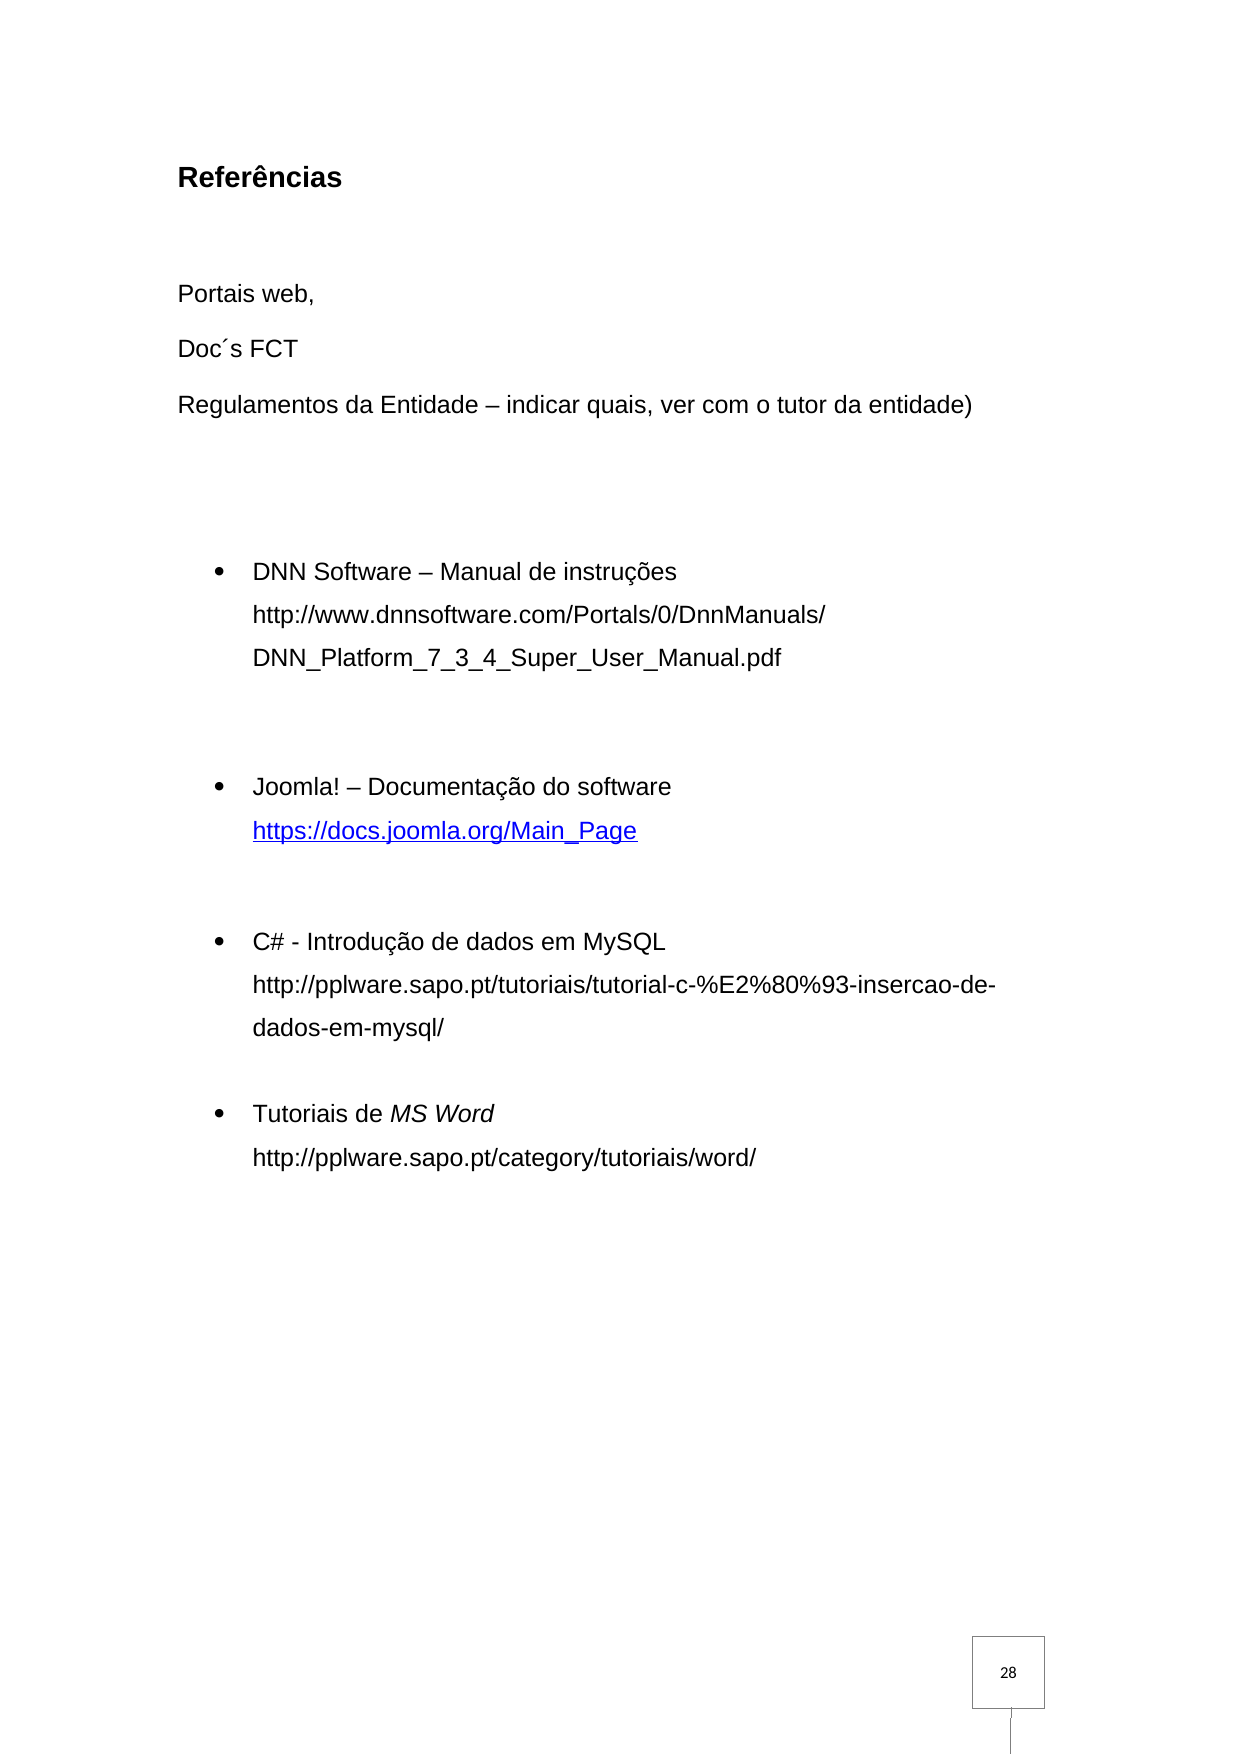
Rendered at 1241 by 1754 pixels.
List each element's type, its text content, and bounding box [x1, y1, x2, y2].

list Tutoriais de MS Word [215, 1099, 1063, 1128]
subtitle Referências [177, 160, 1063, 194]
list C# - Introdução de dados em MySQL [215, 927, 1063, 956]
text Portais web, [177, 278, 1063, 307]
list http://pplware.sapo.pt/category/tutoriais/word/ [252, 1143, 1063, 1171]
text Doc´s FCT [177, 334, 1063, 363]
text Regulamentos da Entidade – indicar quais, ver com o tutor da entidade) [177, 390, 1063, 418]
list https://docs.joomla.org/Main_Page [252, 816, 1063, 844]
list http://pplware.sapo.pt/tutoriais/tutorial-c-%E2%80%93-insercao-de-dados-em-mysql/ [252, 970, 1063, 1042]
list DNN Software – Manual de instruções [215, 557, 1063, 586]
list http://www.dnnsoftware.com/Portals/0/DnnManuals/DNN_Platform_7_3_4_Super_User_Manual.pdf [252, 600, 1063, 672]
list Joomla! – Documentação do software [215, 772, 1063, 801]
